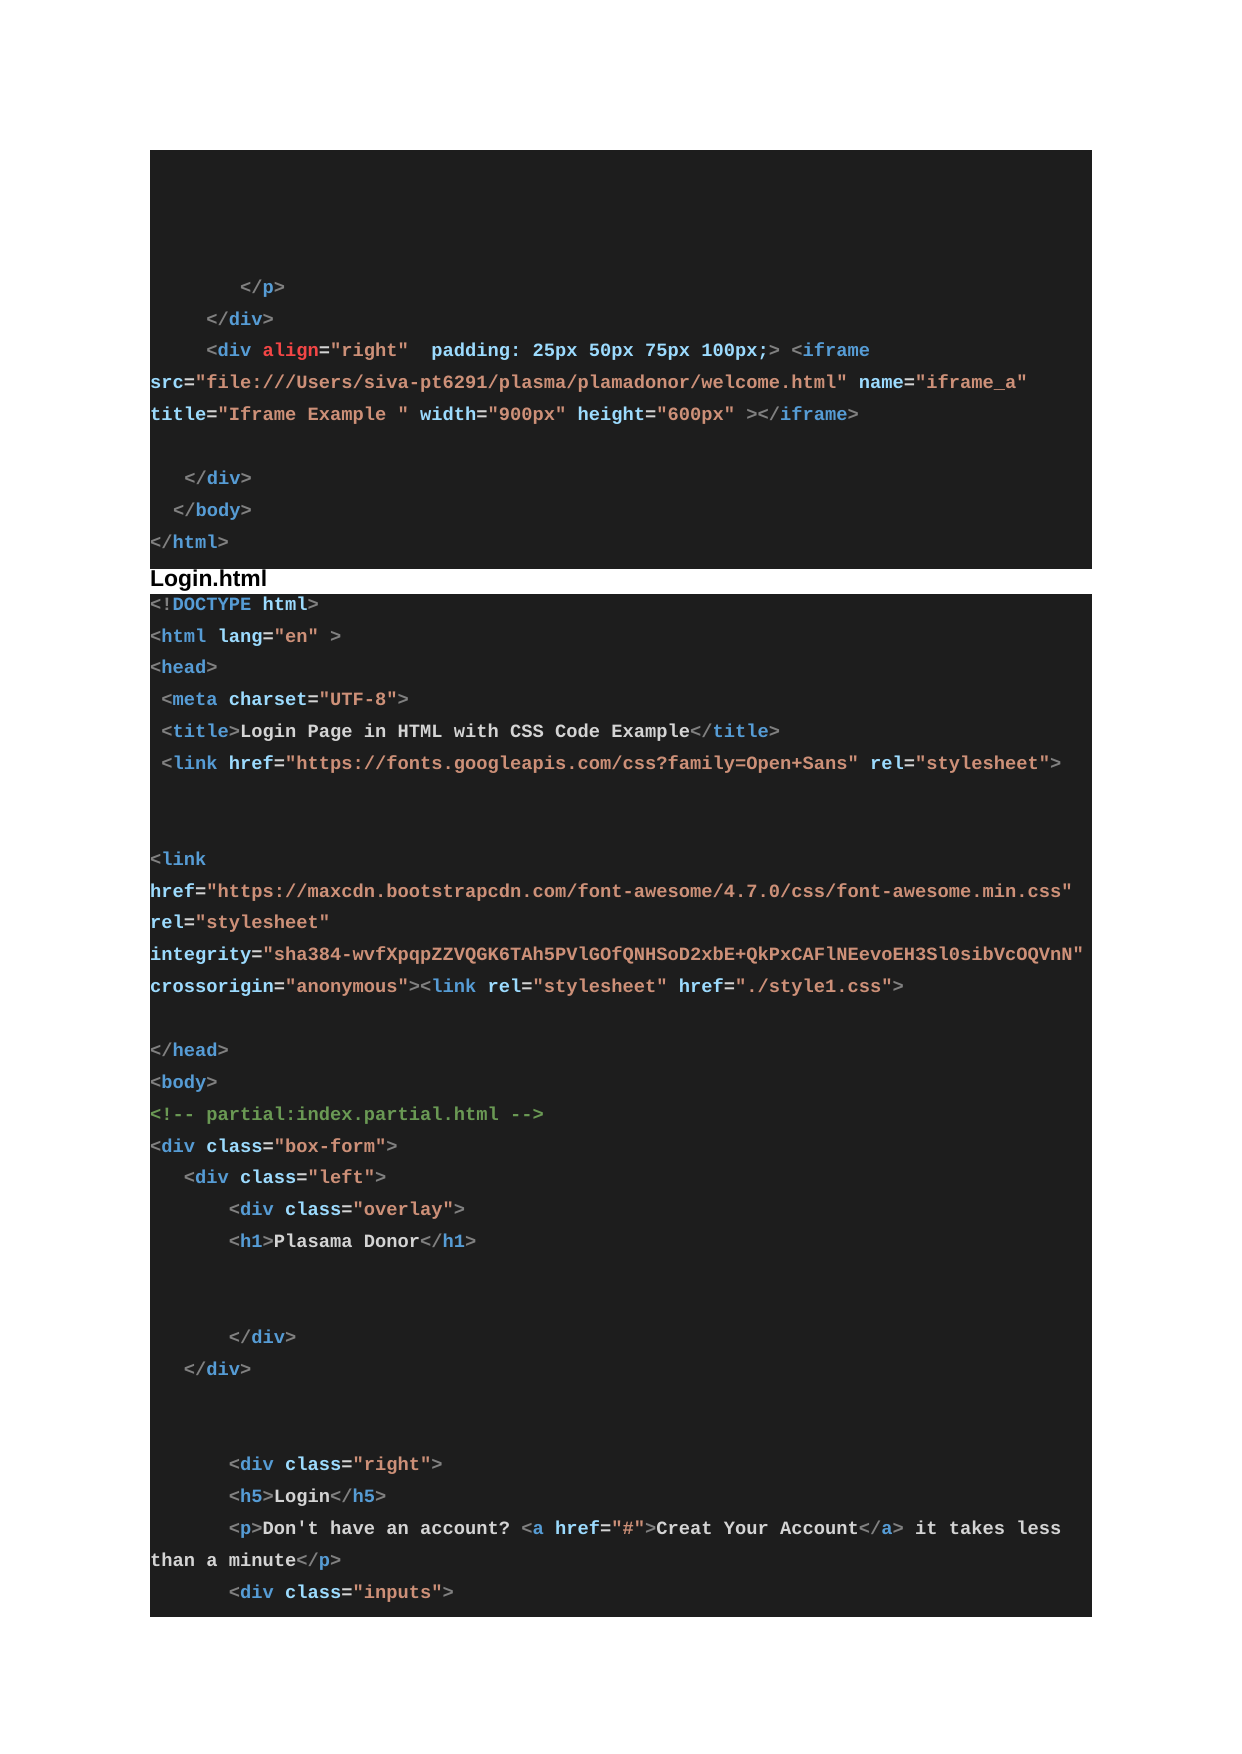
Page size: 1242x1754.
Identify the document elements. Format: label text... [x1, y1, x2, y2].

subtitle Login.html [150, 565, 1104, 591]
